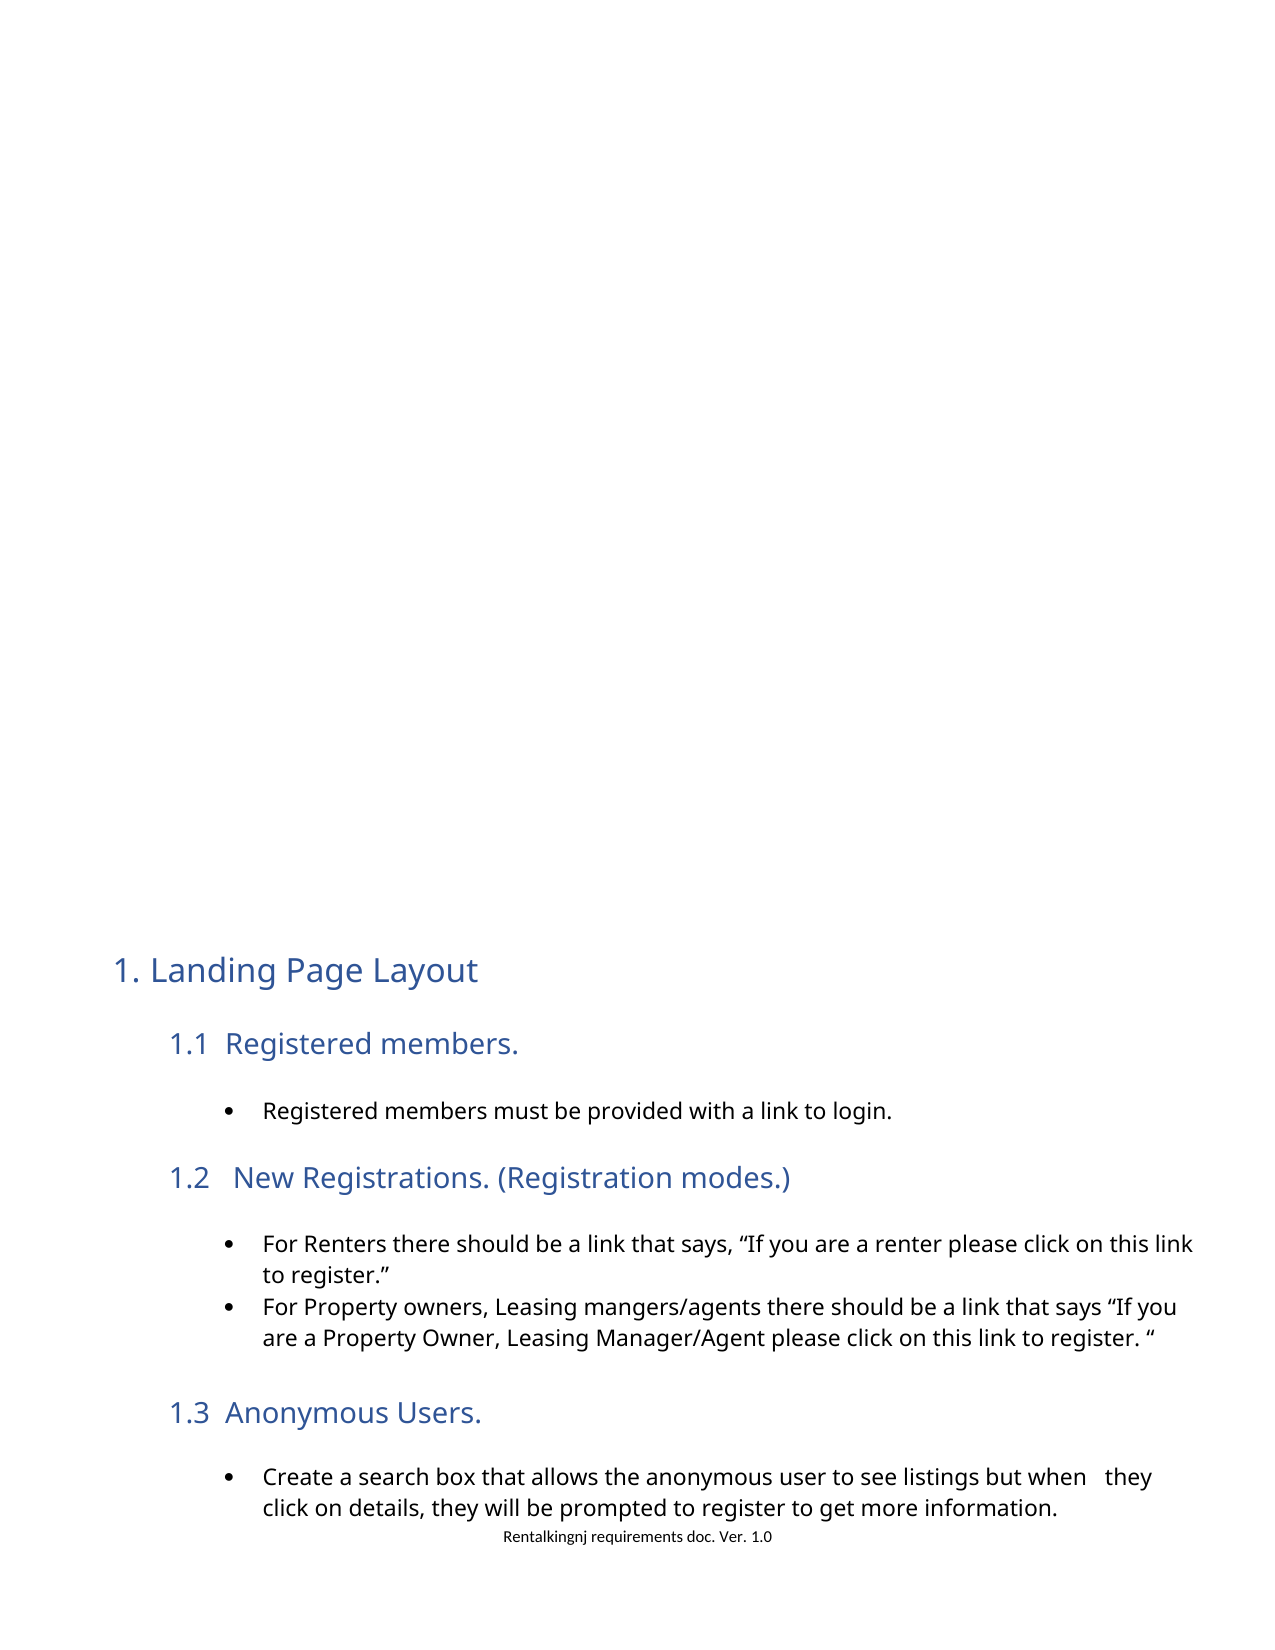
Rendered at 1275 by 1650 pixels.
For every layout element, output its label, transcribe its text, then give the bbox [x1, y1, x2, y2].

list Create a search box that allows the anonymous user to see listings but when they click on details, they will be prompted to register to get more information. [225, 1460, 1200, 1523]
list For Property owners, Leasing mangers/agents there should be a link that says “If you are a Property Owner, Leasing Manager/Agent please click on this link to register. “ [225, 1291, 1200, 1353]
list For Renters there should be a link that says, “If you are a renter please click on this link to register.” [225, 1228, 1200, 1291]
subtitle Registered members. [169, 1024, 1200, 1063]
subtitle Anonymous Users. [169, 1393, 1200, 1432]
list Registered members must be provided with a link to login. [225, 1094, 1200, 1126]
subtitle New Registrations. (Registration modes.) [169, 1157, 1200, 1197]
subtitle Landing Page Layout [112, 947, 1200, 992]
